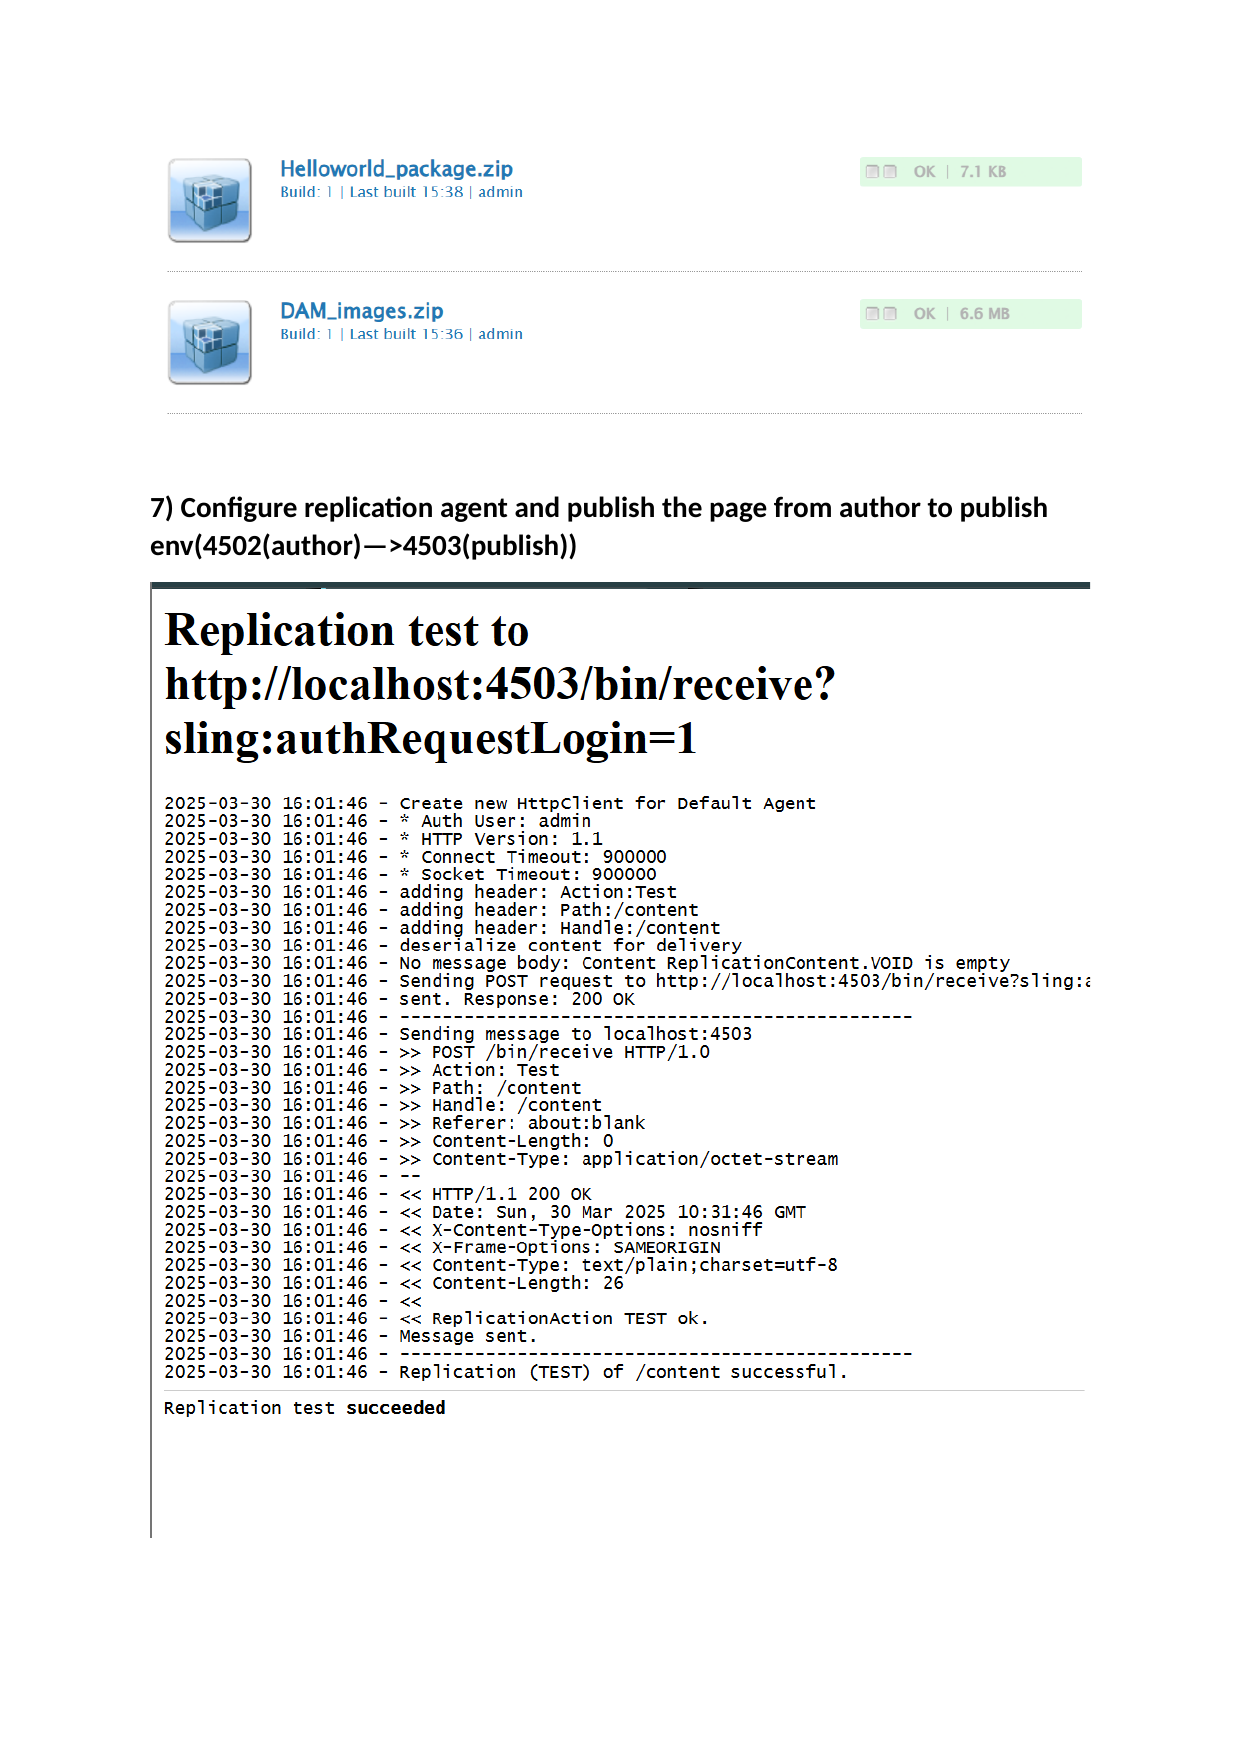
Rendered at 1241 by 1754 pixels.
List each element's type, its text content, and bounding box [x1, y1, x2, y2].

text 7) Configure replication agent and publish the page from author to publish env(4502(author)—>4503(publish)) [150, 489, 1090, 563]
picture [150, 582, 1091, 1538]
picture [150, 150, 1091, 424]
